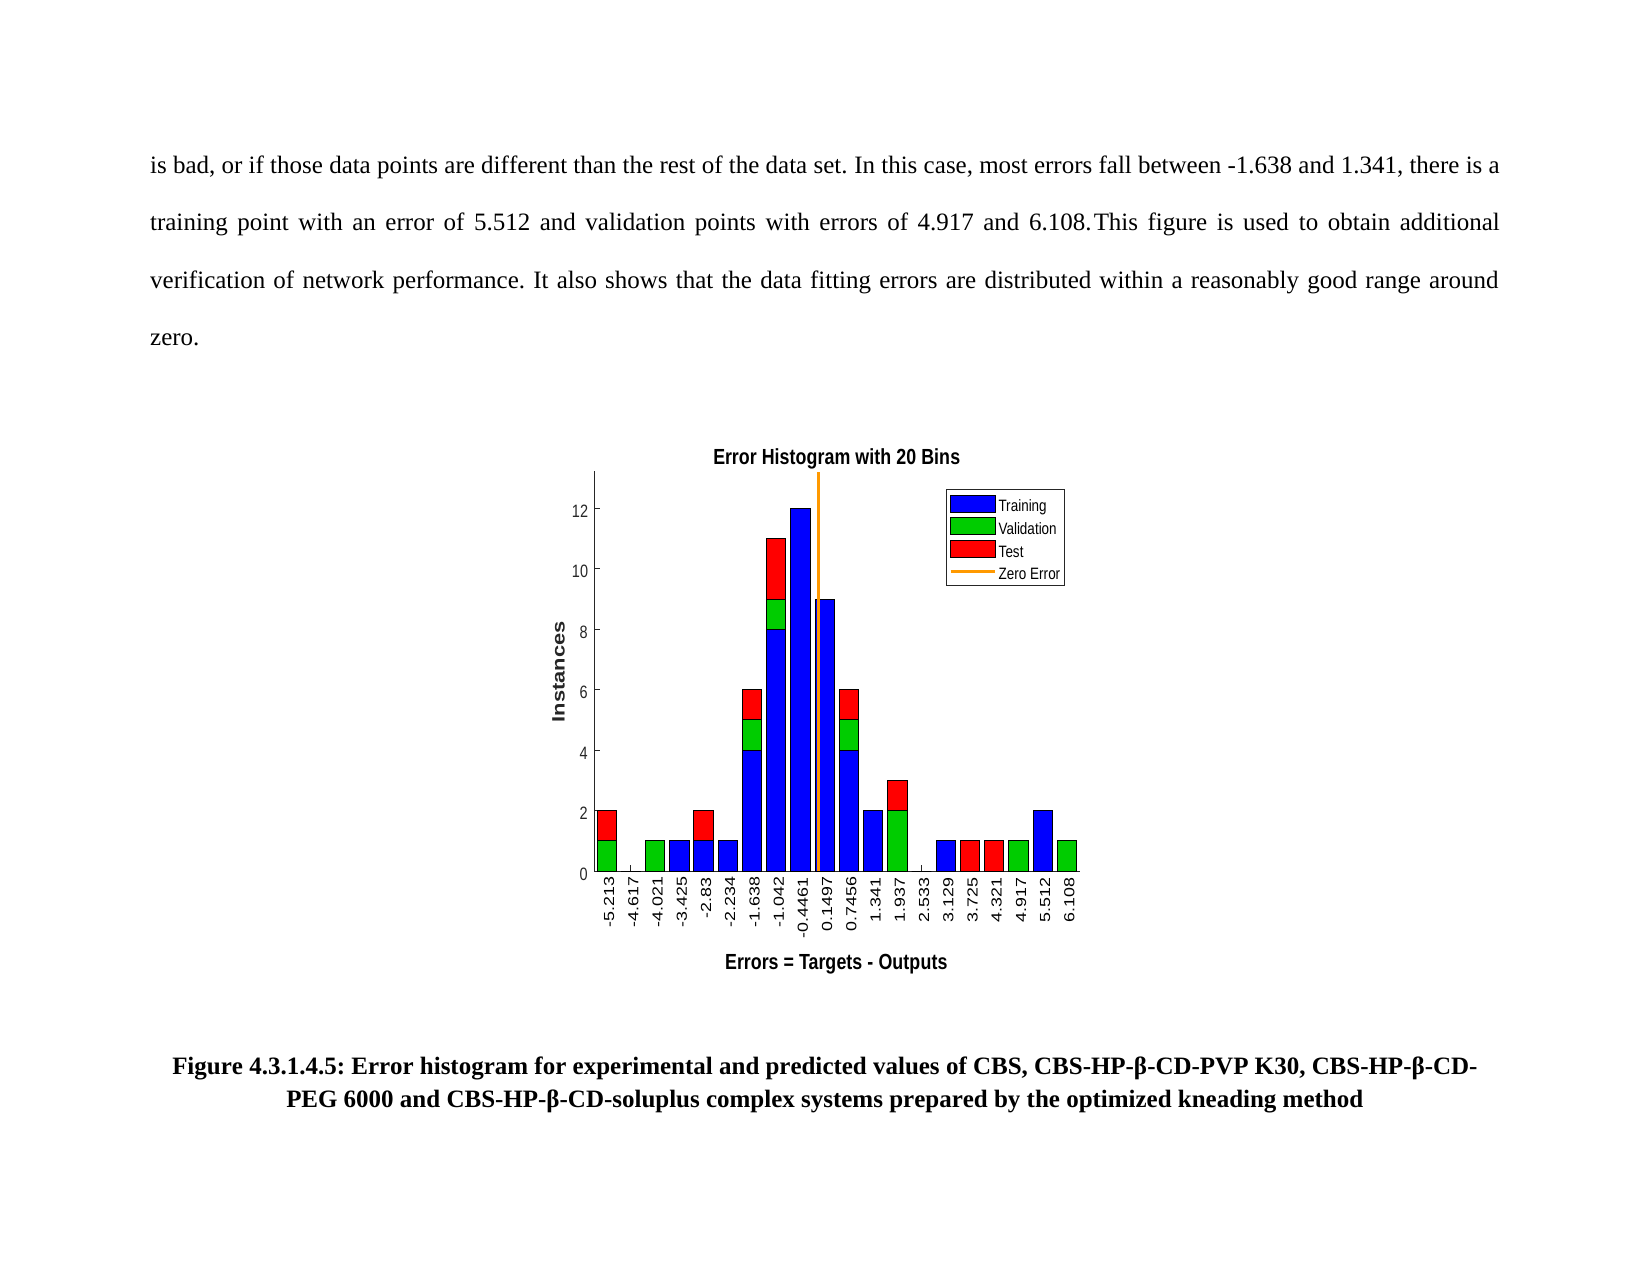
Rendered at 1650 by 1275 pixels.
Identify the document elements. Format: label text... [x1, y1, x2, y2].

text Figure 4.3.1.4.5: Error histogram for experimental and predicted values of CBS, CBS-HP-β-CD-PVP K30, CBS-HP-β-CD-PEG 6000 and CBS-HP-β-CD-soluplus complex systems prepared by the optimized kneading method [150, 1051, 1500, 1113]
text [150, 150, 1500, 265]
